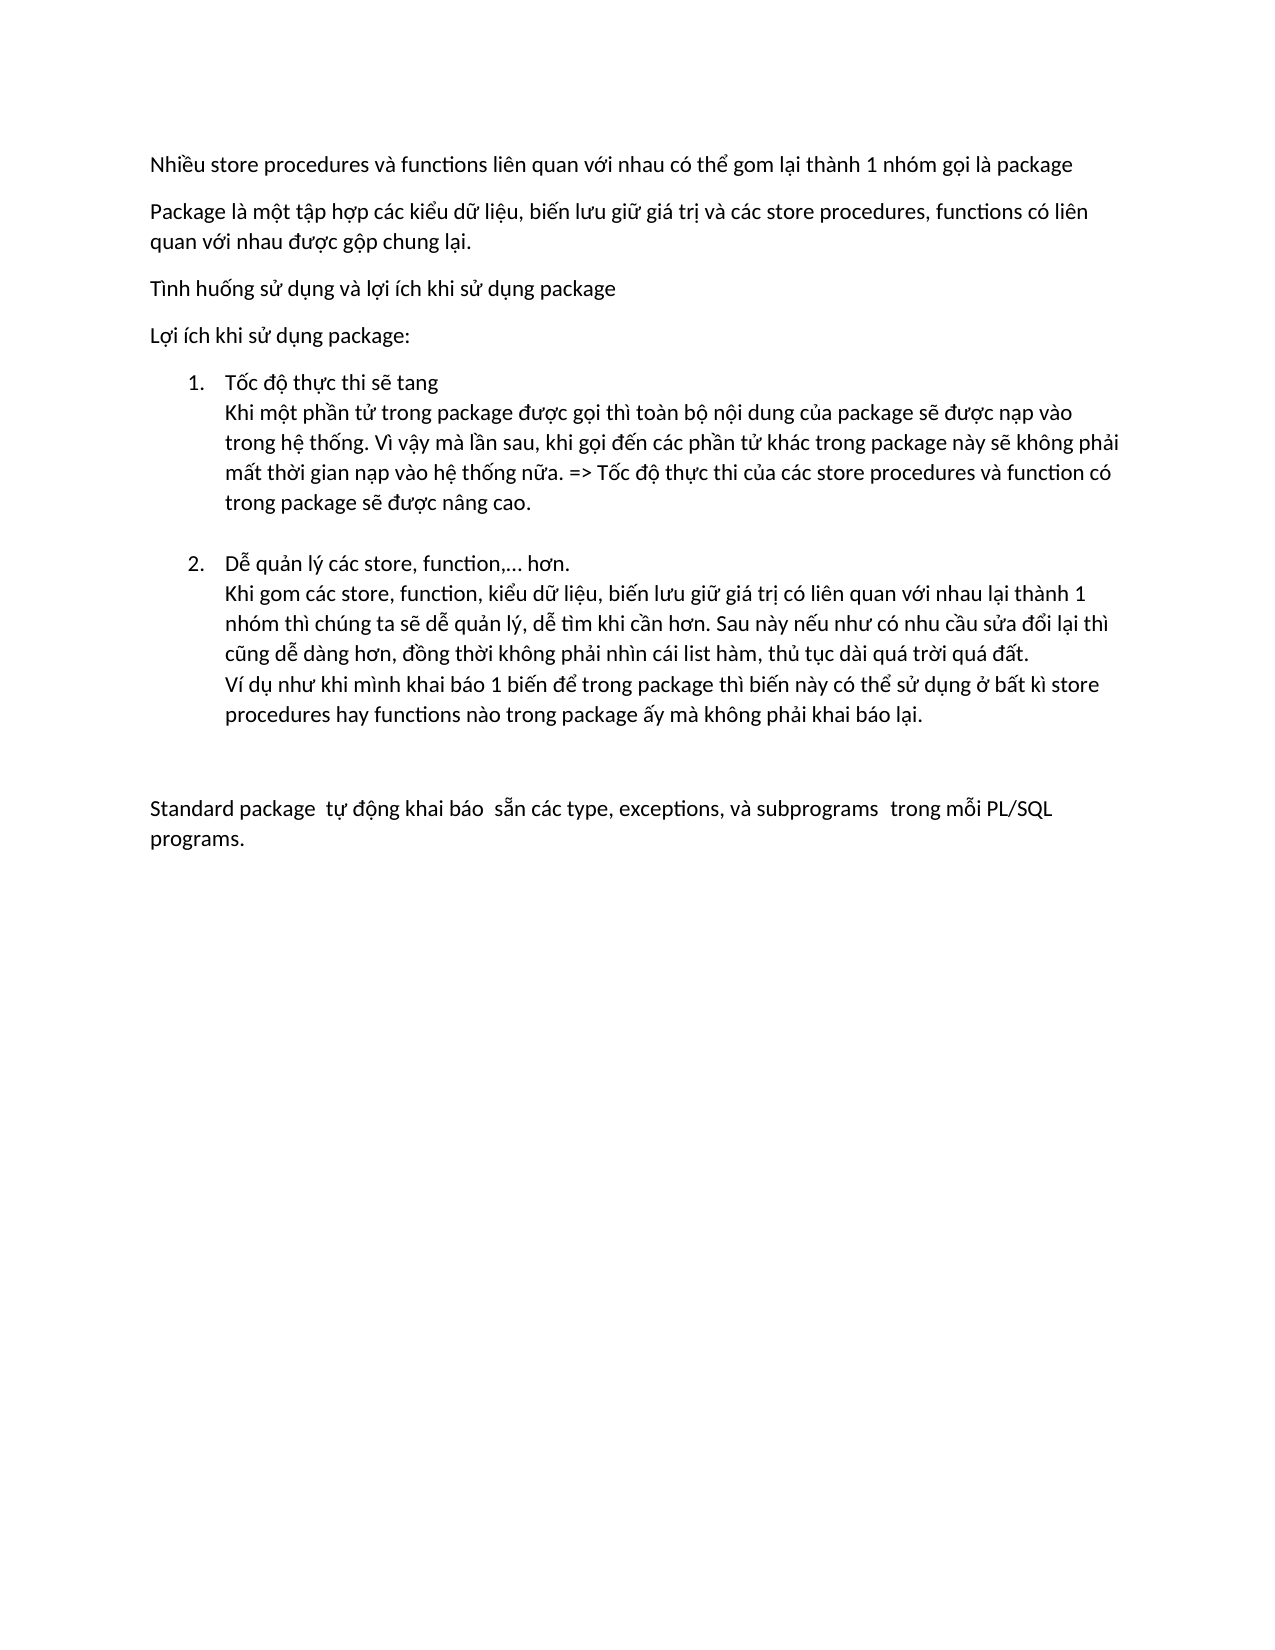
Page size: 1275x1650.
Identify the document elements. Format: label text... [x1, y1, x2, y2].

list Khi một phần tử trong package được gọi thì toàn bộ nội dung của package sẽ được nạp vào trong hệ thống. Vì vậy mà lần sau, khi gọi đến các phần tử khác trong package này sẽ không phải mất thời gian nạp vào hệ thống nữa. => Tốc độ thực thi của các store procedures và function có trong package sẽ được nâng cao. [225, 398, 1125, 517]
list Ví dụ như khi mình khai báo 1 biến để trong package thì biến này có thể sử dụng ở bất kì store procedures hay functions nào trong package ấy mà không phải khai báo lại. [225, 670, 1125, 728]
text Tình huống sử dụng và lợi ích khi sử dụng package [150, 274, 1125, 302]
text Package là một tập hợp các kiểu dữ liệu, biến lưu giữ giá trị và các store procedures, functions có liên quan với nhau được gộp chung lại. [150, 197, 1125, 255]
list Tốc độ thực thi sẽ tang [187, 368, 1125, 396]
text Lợi ích khi sử dụng package: [150, 321, 1125, 349]
list Dễ quản lý các store, function,… hơn. [187, 549, 1125, 577]
text Standard package tự động khai báo sẵn các type, exceptions, và subprograms trong mỗi PL/SQL programs. [150, 794, 1125, 852]
list Khi gom các store, function, kiểu dữ liệu, biến lưu giữ giá trị có liên quan với nhau lại thành 1 nhóm thì chúng ta sẽ dễ quản lý, dễ tìm khi cần hơn. Sau này nếu như có nhu cầu sửa đổi lại thì cũng dễ dàng hơn, đồng thời không phải nhìn cái list hàm, thủ tục dài quá trời quá đất. [225, 579, 1125, 668]
text Nhiều store procedures và functions liên quan với nhau có thể gom lại thành 1 nhóm gọi là package [150, 150, 1125, 178]
